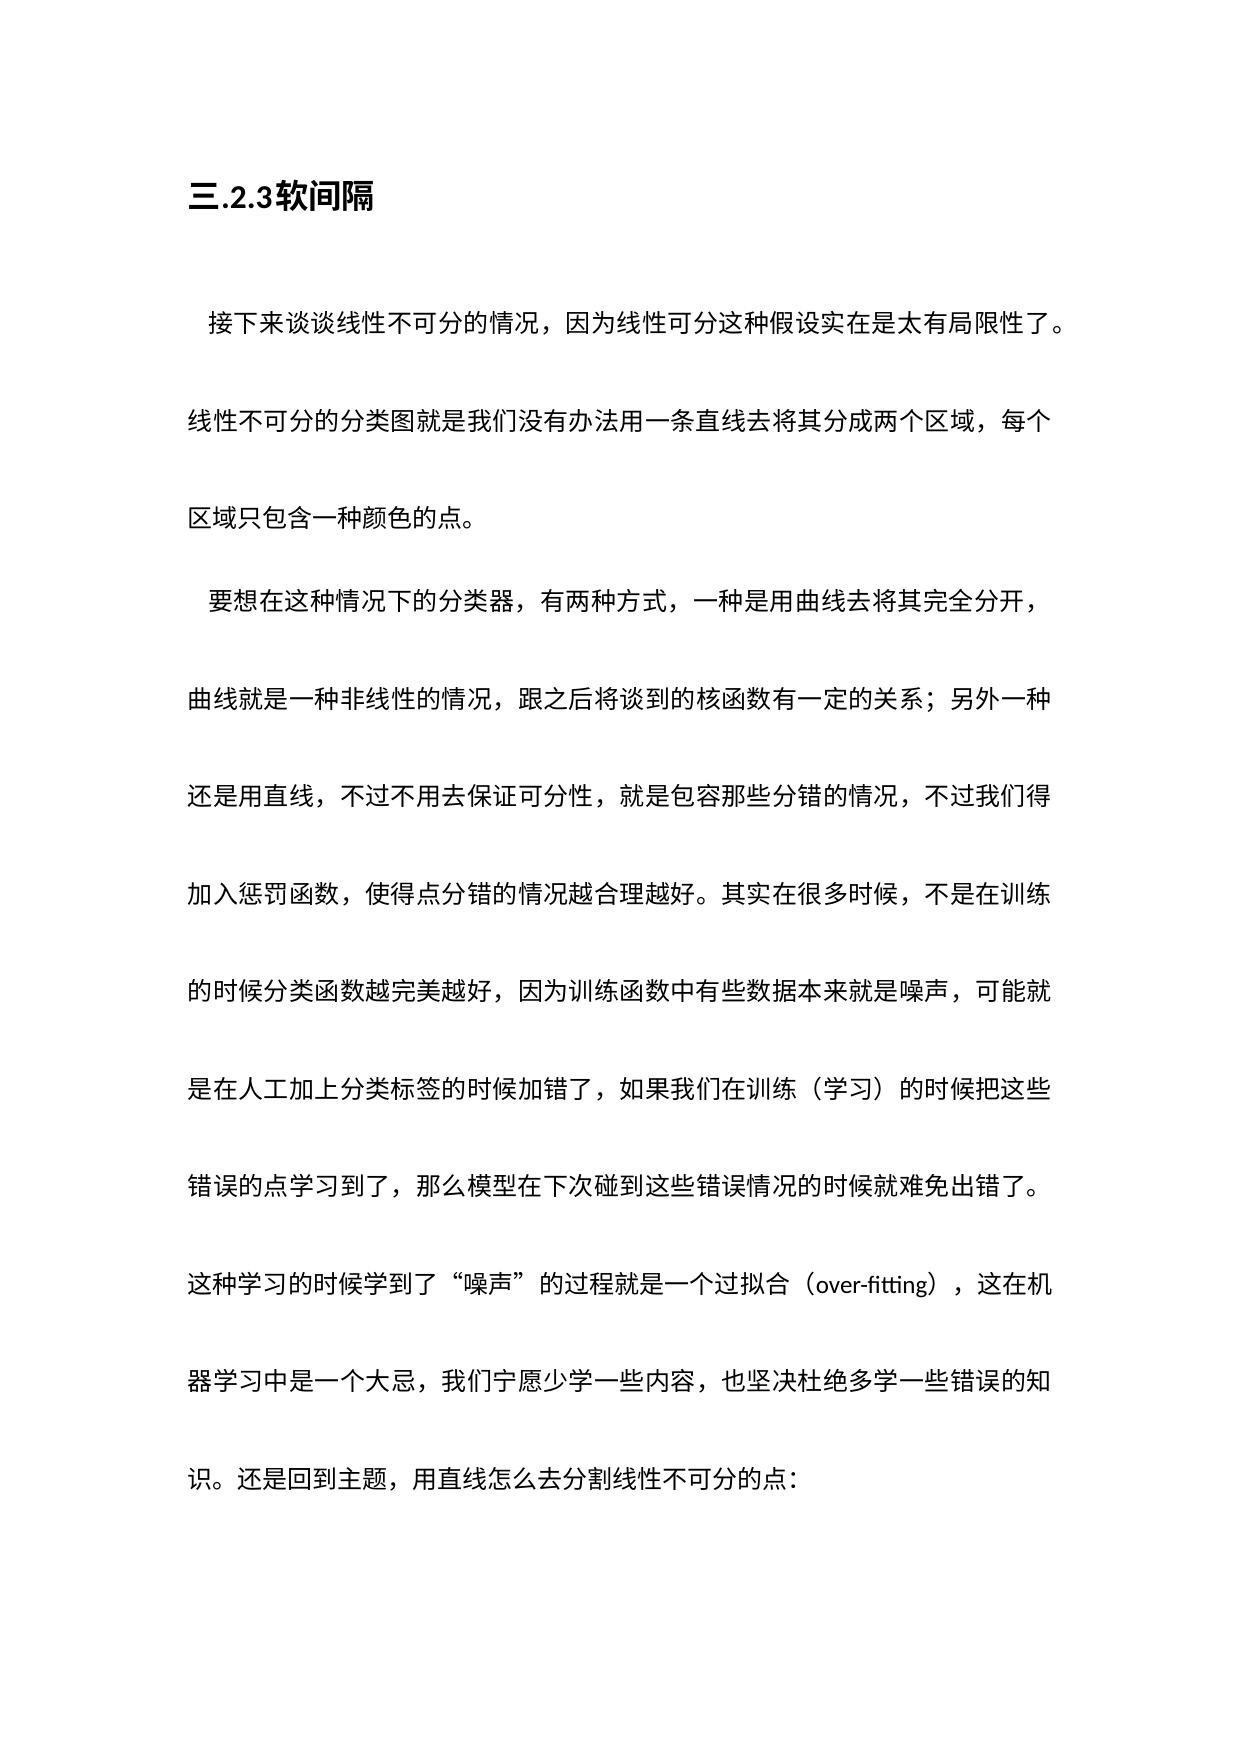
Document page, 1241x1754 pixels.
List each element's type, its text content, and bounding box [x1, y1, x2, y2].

subtitle 软间隔 [187, 162, 1053, 227]
text 接下来谈谈线性不可分的情况，因为线性可分这种假设实在是太有局限性了。线性不可分的分类图就是我们没有办法用一条直线去将其分成两个区域，每个区域只包含一种颜色的点。 [187, 289, 1053, 549]
text 要想在这种情况下的分类器，有两种方式，一种是用曲线去将其完全分开，曲线就是一种非线性的情况，跟之后将谈到的核函数有一定的关系；另外一种还是用直线，不过不用去保证可分性，就是包容那些分错的情况，不过我们得加入惩罚函数，使得点分错的情况越合理越好。其实在很多时候，不是在训练的时候分类函数越完美越好，因为训练函数中有些数据本来就是噪声，可能就是在人工加上分类标签的时候加错了，如果我们在训练（学习）的时候把这些错误的点学习到了，那么模型在下次碰到这些错误情况的时候就难免出错了。这种学习的时候学到了“噪声”的过程就是一个过拟合（over-fitting），这在机器学习中是一个大忌，我们宁愿少学一些内容，也坚决杜绝多学一些错误的知识。还是回到主题，用直线怎么去分割线性不可分的点： [187, 567, 1053, 1510]
